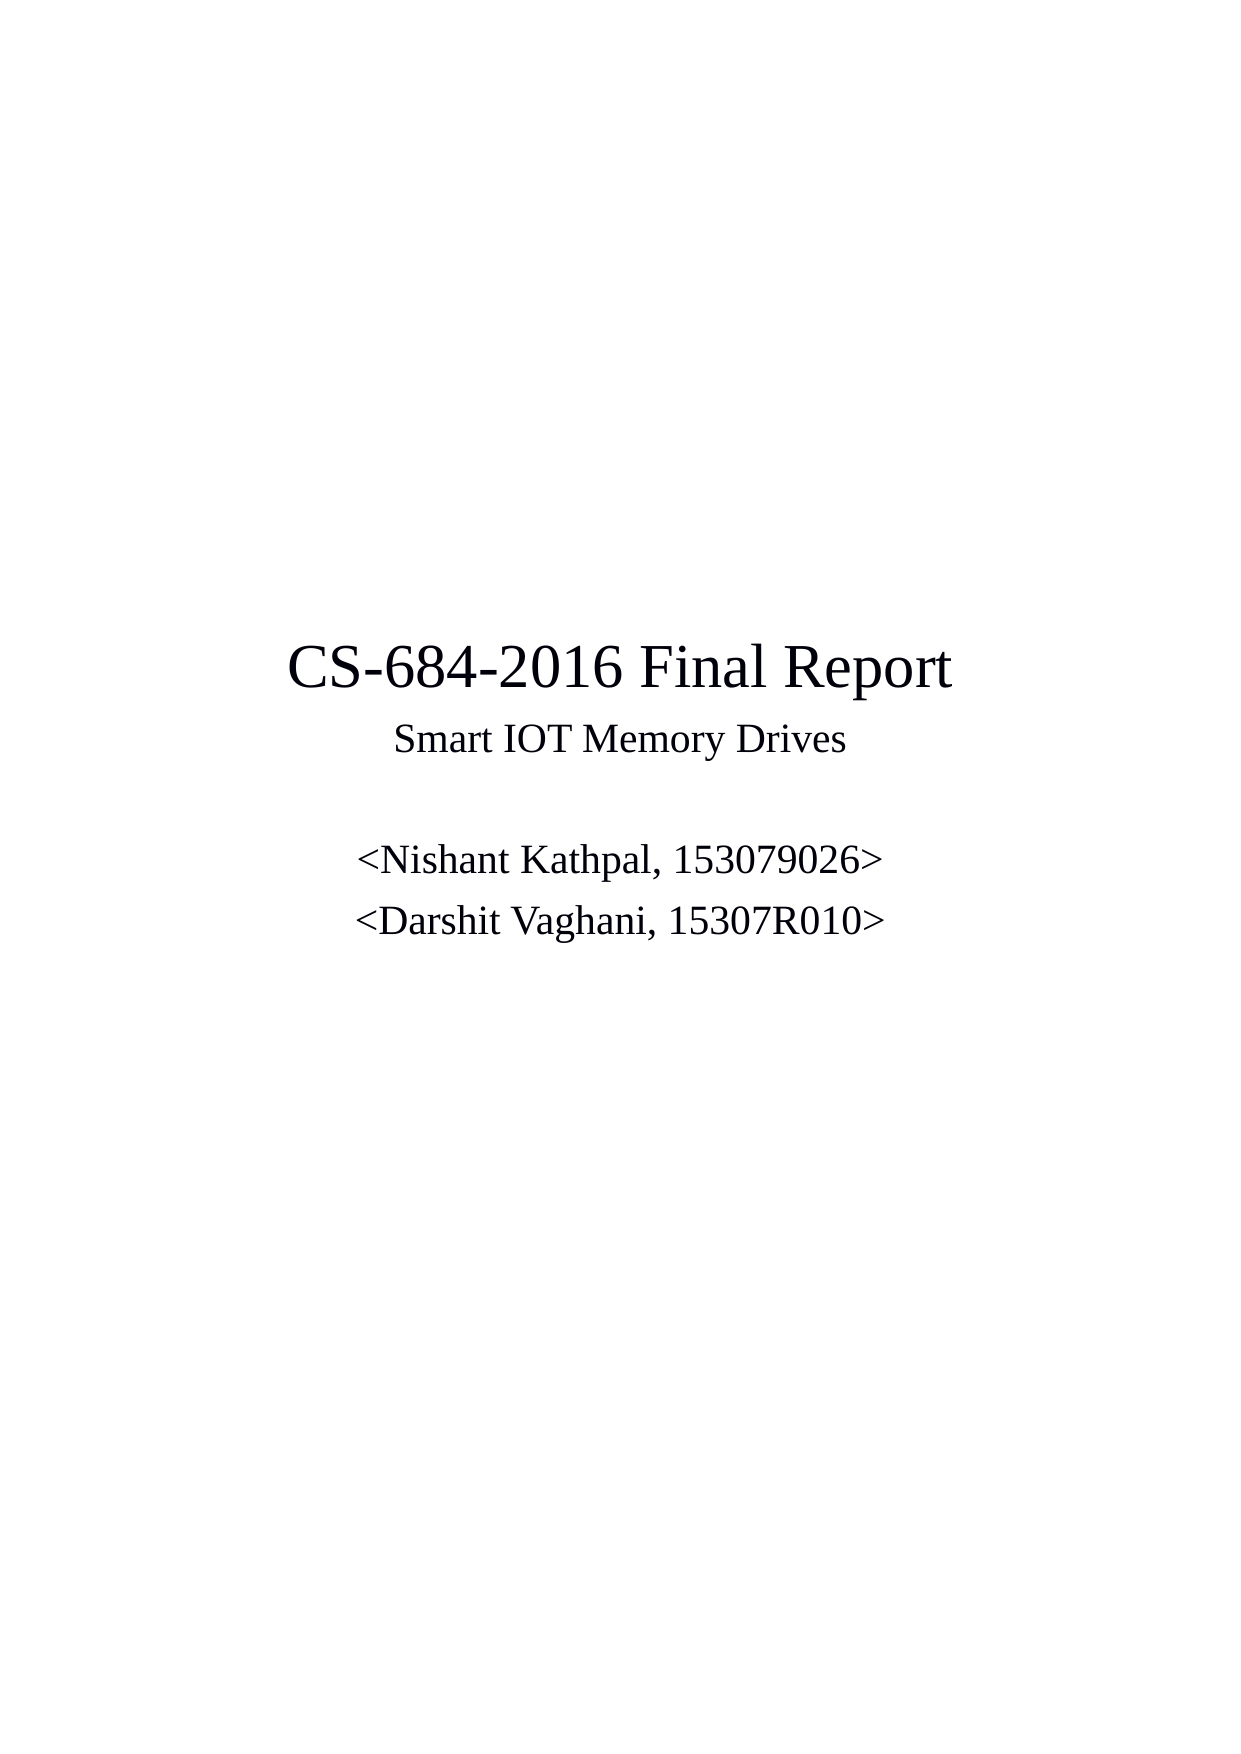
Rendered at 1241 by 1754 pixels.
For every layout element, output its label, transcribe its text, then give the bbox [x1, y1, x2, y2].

text <Darshit Vaghani, 15307R010> [118, 895, 1122, 1518]
text Smart IOT Memory Drives [118, 714, 1122, 762]
text <Nishant Kathpal, 153079026> [118, 835, 1122, 883]
text CS-684-2016 Final Report [118, 601, 1122, 701]
